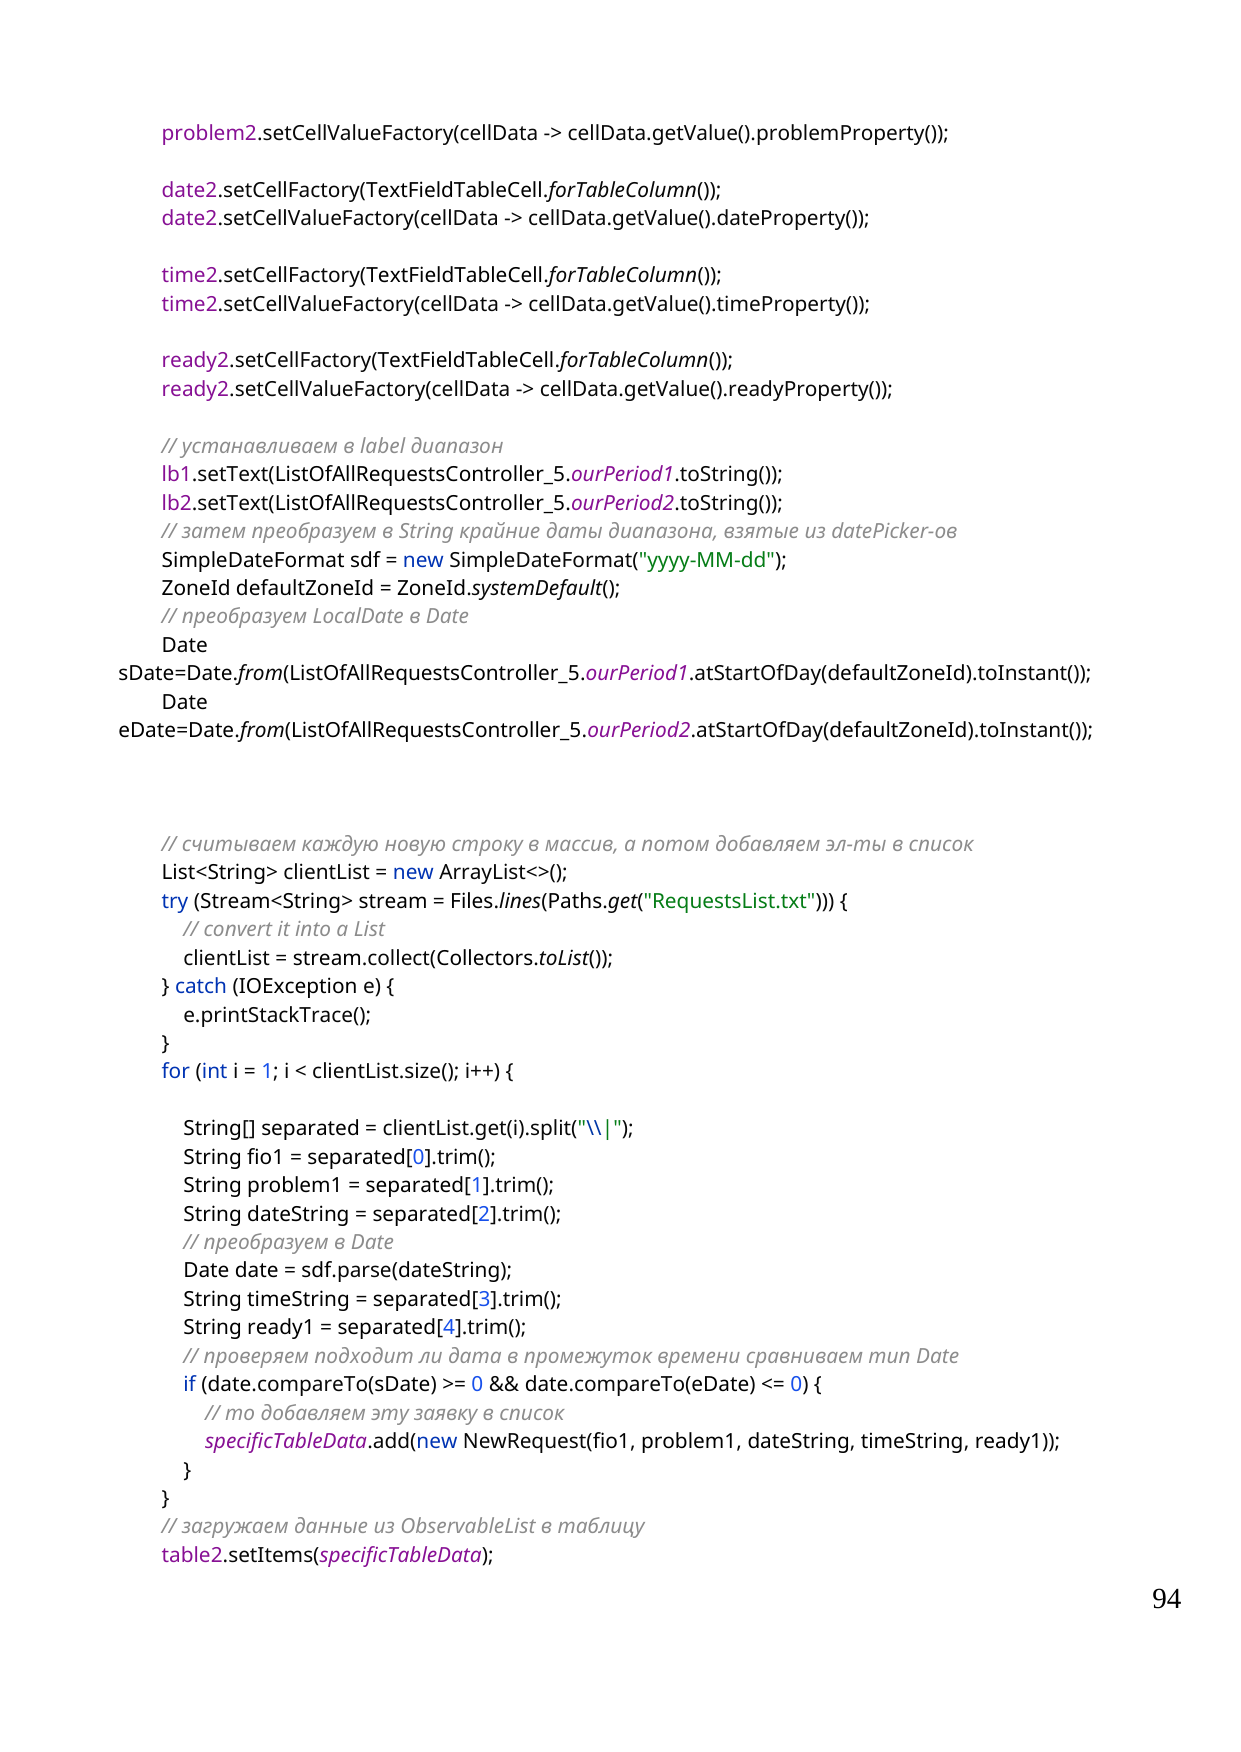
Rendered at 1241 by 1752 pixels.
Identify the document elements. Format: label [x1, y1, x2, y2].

text [118, 118, 1181, 1568]
